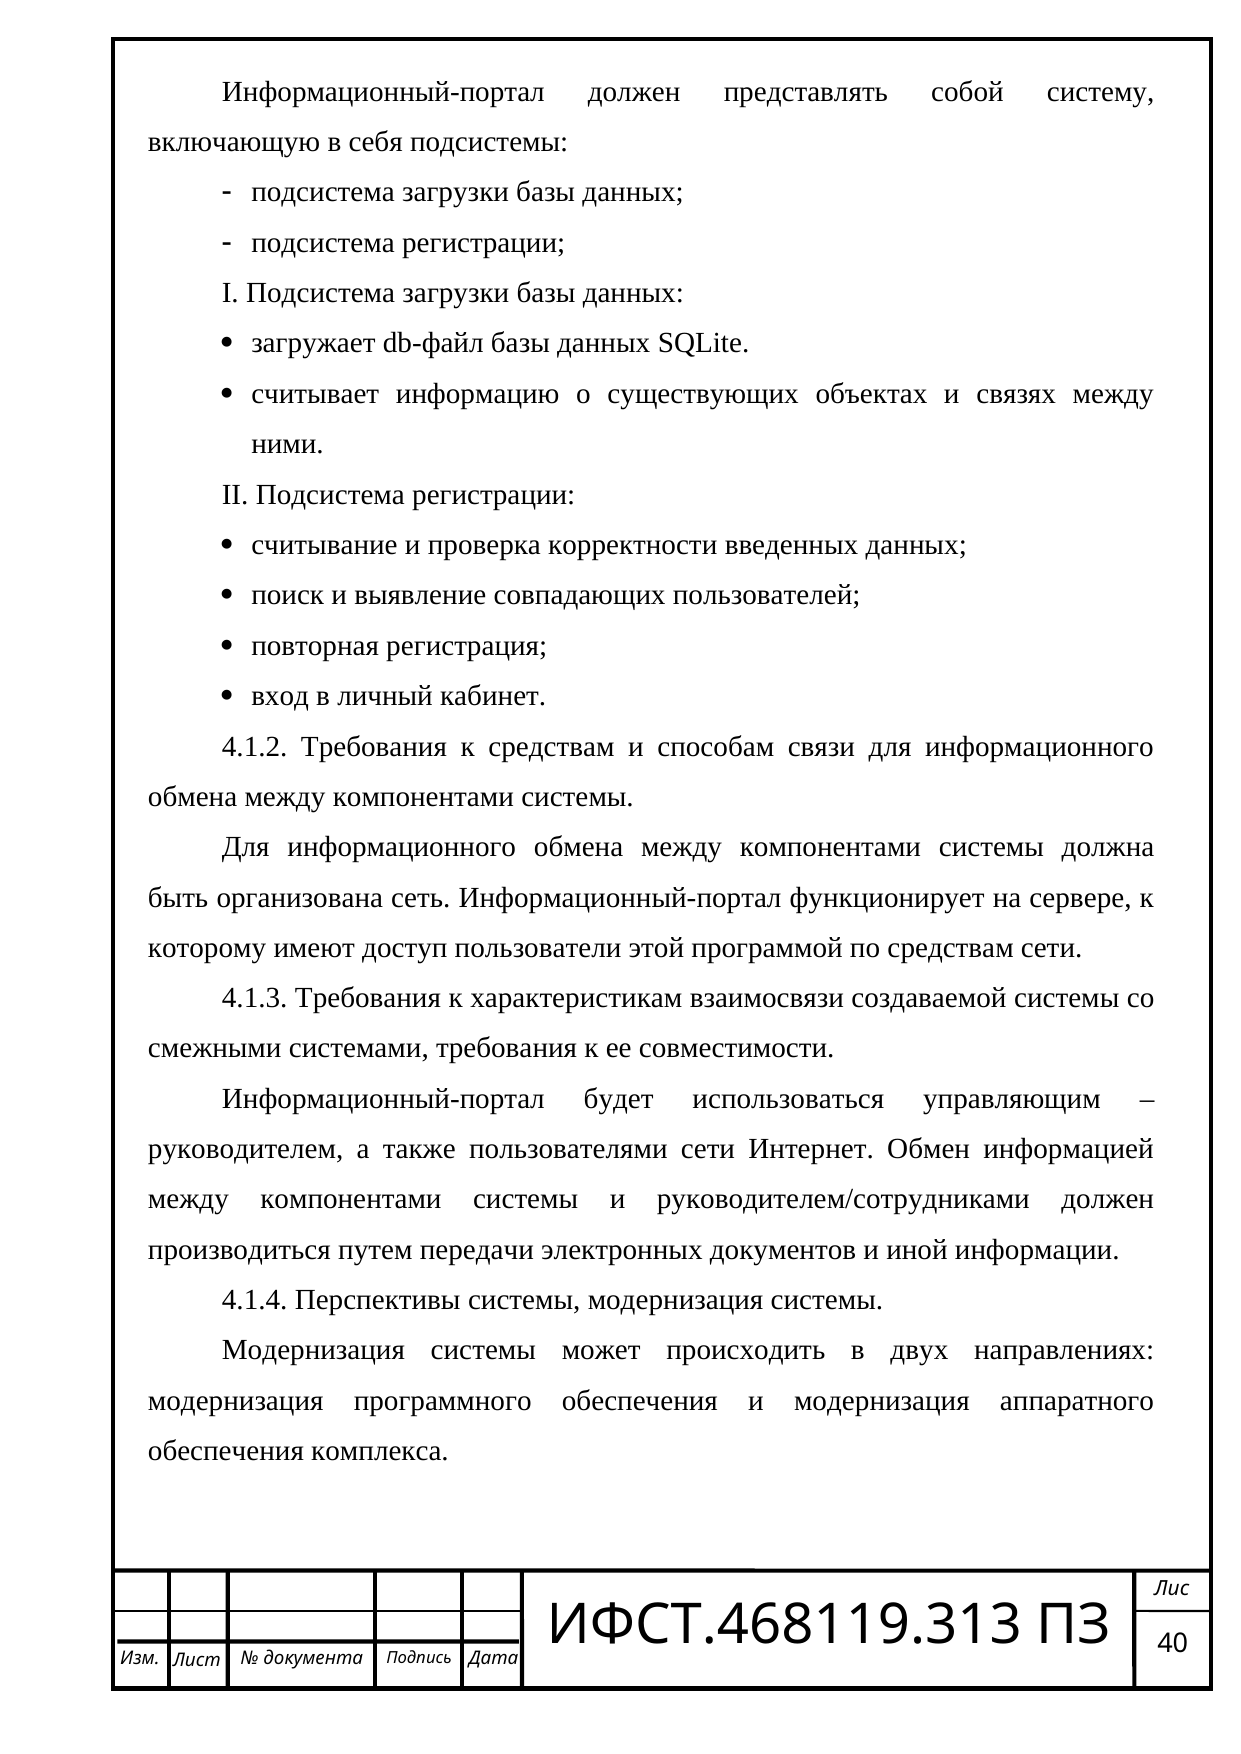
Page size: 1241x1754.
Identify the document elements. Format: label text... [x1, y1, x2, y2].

list II. Подсистема регистрации: [148, 477, 1155, 510]
list повторная регистрация; [222, 628, 1155, 662]
list вход в личный кабинет. [222, 678, 1155, 712]
list считывание и проверка корректности введенных данных; [222, 527, 1155, 561]
list поиск и выявление совпадающих пользователей; [222, 577, 1155, 611]
list 4.1.2. Требования к средствам и способам связи для информационного обмена между компонентами системы. [148, 729, 1155, 813]
list подсистема загрузки базы данных; [222, 174, 1155, 208]
list Для информационного обмена между компонентами системы должна быть организована сеть. Информационный-портал функционирует на сервере, к которому имеют доступ пользователи этой программой по средствам сети. [148, 829, 1155, 963]
list Информационный-портал будет использоваться управляющим – руководителем, а также пользователями сети Интернет. Обмен информацией между компонентами системы и руководителем/сотрудниками должен производиться путем передачи электронных документов и иной информации. [148, 1081, 1155, 1265]
list подсистема регистрации; [222, 225, 1155, 258]
list считывает информацию о существующих объектах и связях между ними. [222, 376, 1155, 460]
list 4.1.3. Требования к характеристикам взаимосвязи создаваемой системы со смежными системами, требования к ее совместимости. [148, 980, 1155, 1064]
list Информационный-портал должен представлять собой систему, включающую в себя подсистемы: [148, 74, 1155, 158]
list I. Подсистема загрузки базы данных: [148, 275, 1155, 309]
list 4.1.4. Перспективы системы, модернизация системы. [148, 1282, 1155, 1316]
list Модернизация системы может происходить в двух направлениях: модернизация программного обеспечения и модернизация аппаратного обеспечения комплекса. [148, 1332, 1155, 1467]
list загружает db-файл базы данных SQLite. [222, 326, 1155, 359]
